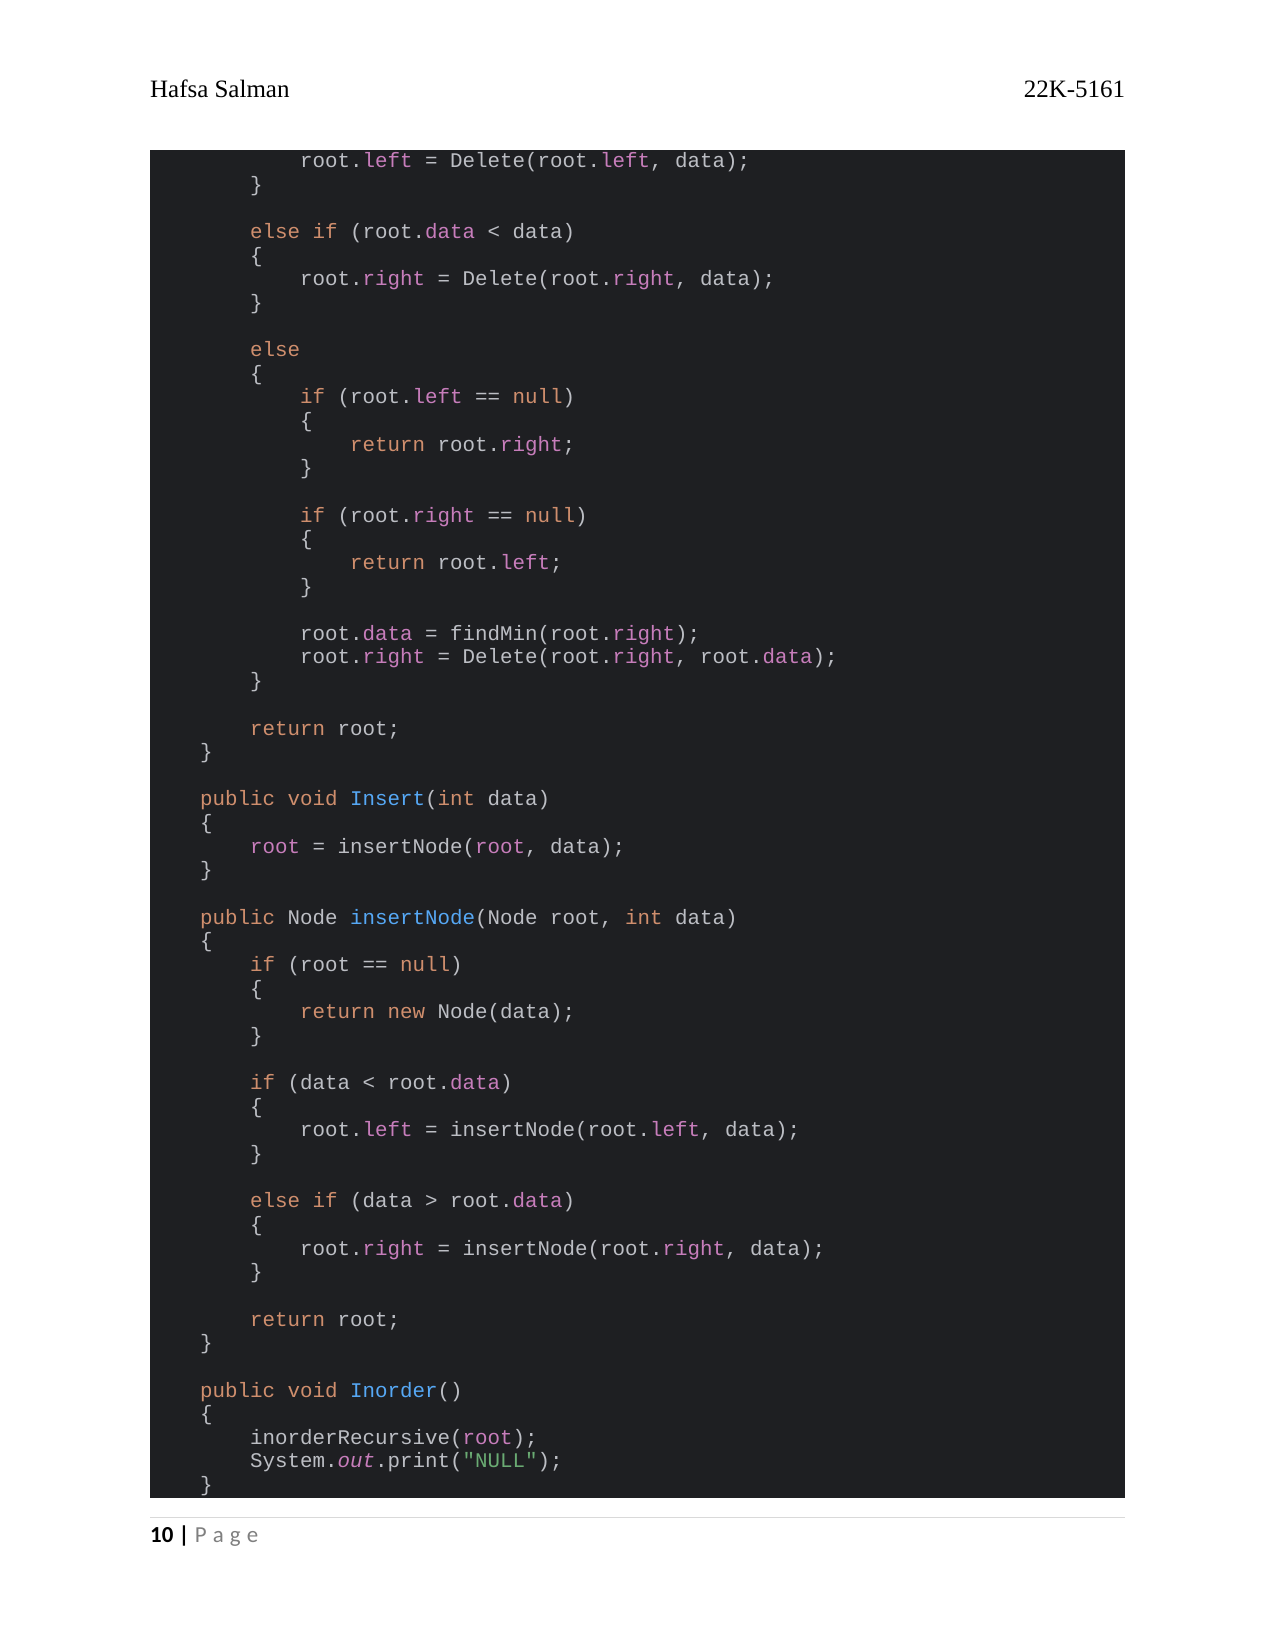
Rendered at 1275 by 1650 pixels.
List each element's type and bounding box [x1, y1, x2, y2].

text [150, 150, 1125, 1498]
